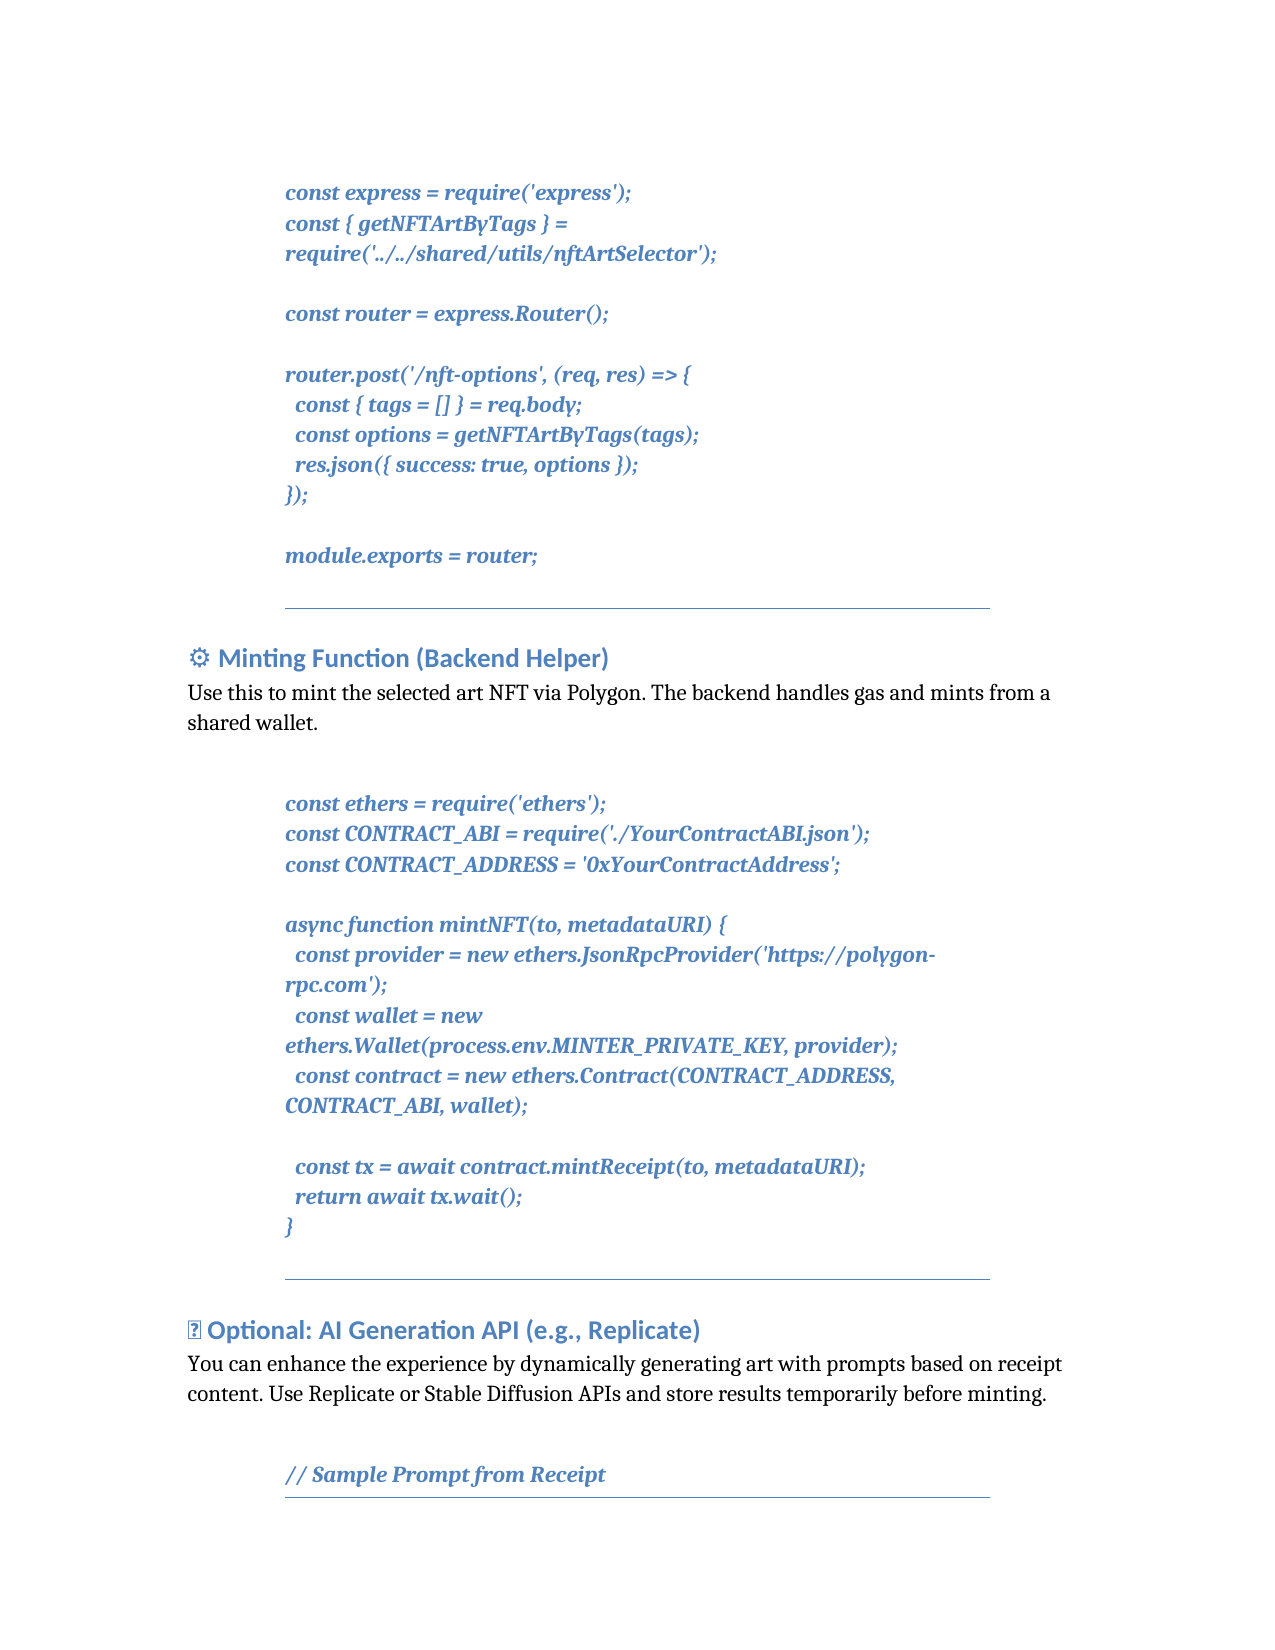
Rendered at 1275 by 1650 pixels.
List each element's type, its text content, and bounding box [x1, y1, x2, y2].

subtitle ⚙️ Minting Function (Backend Helper) [187, 642, 1087, 675]
text You can enhance the experience by dynamically generating art with prompts based on receipt content. Use Replicate or Stable Diffusion APIs and store results temporarily before minting. [187, 1351, 1087, 1407]
text Use this to mint the selected art NFT via Polygon. The backend handles gas and mints from a shared wallet. [187, 679, 1087, 736]
text const ethers = require('ethers'); const CONTRACT_ABI = require('./YourContractABI.json'); const CONTRACT_ADDRESS = '0xYourContractAddress'; async function mintNFT(to, metadataURI) { const provider = new ethers.JsonRpcProvider('https://polygon-rpc.com'); const wallet = new ethers.Wallet(process.env.MINTER_PRIVATE_KEY, provider); const contract = new ethers.Contract(CONTRACT_ADDRESS, CONTRACT_ABI, wallet); const tx = await contract.mintReceipt(to, metadataURI); return await tx.wait(); } [285, 761, 990, 1279]
text const express = require('express'); const { getNFTArtByTags } = require('../../shared/utils/nftArtSelector'); const router = express.Router(); router.post('/nft-options', (req, res) => { const { tags = [] } = req.body; const options = getNFTArtByTags(tags); res.json({ success: true, options }); }); module.exports = router; [285, 150, 990, 608]
subtitle 🎨 Optional: AI Generation API (e.g., Replicate) [187, 1313, 1087, 1346]
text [285, 1432, 990, 1497]
